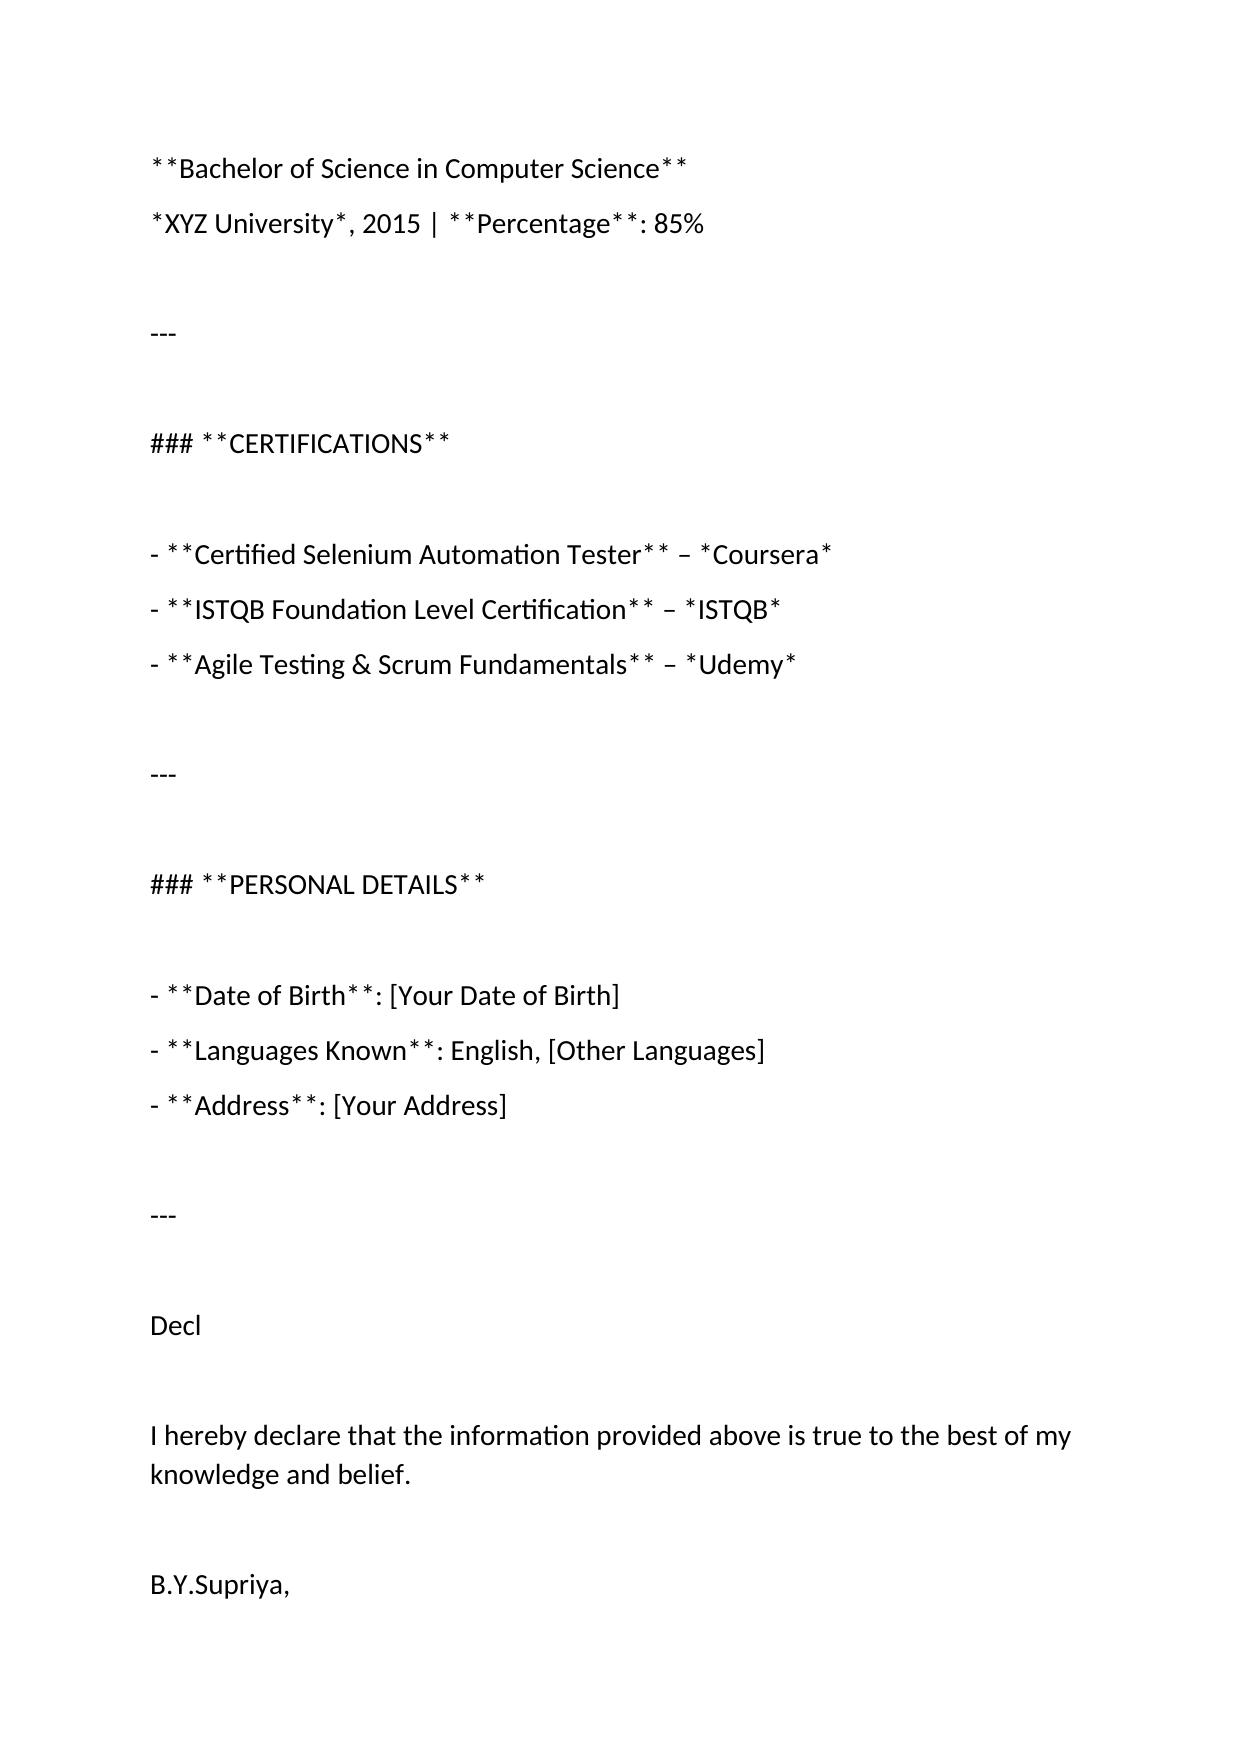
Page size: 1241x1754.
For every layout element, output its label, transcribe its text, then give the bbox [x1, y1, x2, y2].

text **Bachelor of Science in Computer Science** [150, 150, 1090, 186]
text - **Date of Birth**: [Your Date of Birth] [150, 977, 1090, 1012]
text ### **PERSONAL DETAILS** [150, 866, 1090, 902]
text I hereby declare that the information provided above is true to the best of my knowledge and belief. [150, 1417, 1090, 1491]
text ### **CERTIFICATIONS** [150, 426, 1090, 461]
text - **Address**: [Your Address] [150, 1087, 1090, 1122]
text B.Y.Supriya, [150, 1566, 1090, 1602]
text - **Languages Known**: English, [Other Languages] [150, 1032, 1090, 1067]
text Decl [150, 1307, 1090, 1343]
text - **ISTQB Foundation Level Certification** – *ISTQB* [150, 591, 1090, 626]
text --- [150, 756, 1090, 792]
text *XYZ University*, 2015 | **Percentage**: 85% [150, 205, 1090, 241]
text --- [150, 1197, 1090, 1233]
text - **Certified Selenium Automation Tester** – *Coursera* [150, 536, 1090, 571]
text --- [150, 315, 1090, 351]
text - **Agile Testing & Scrum Fundamentals** – *Udemy* [150, 646, 1090, 682]
